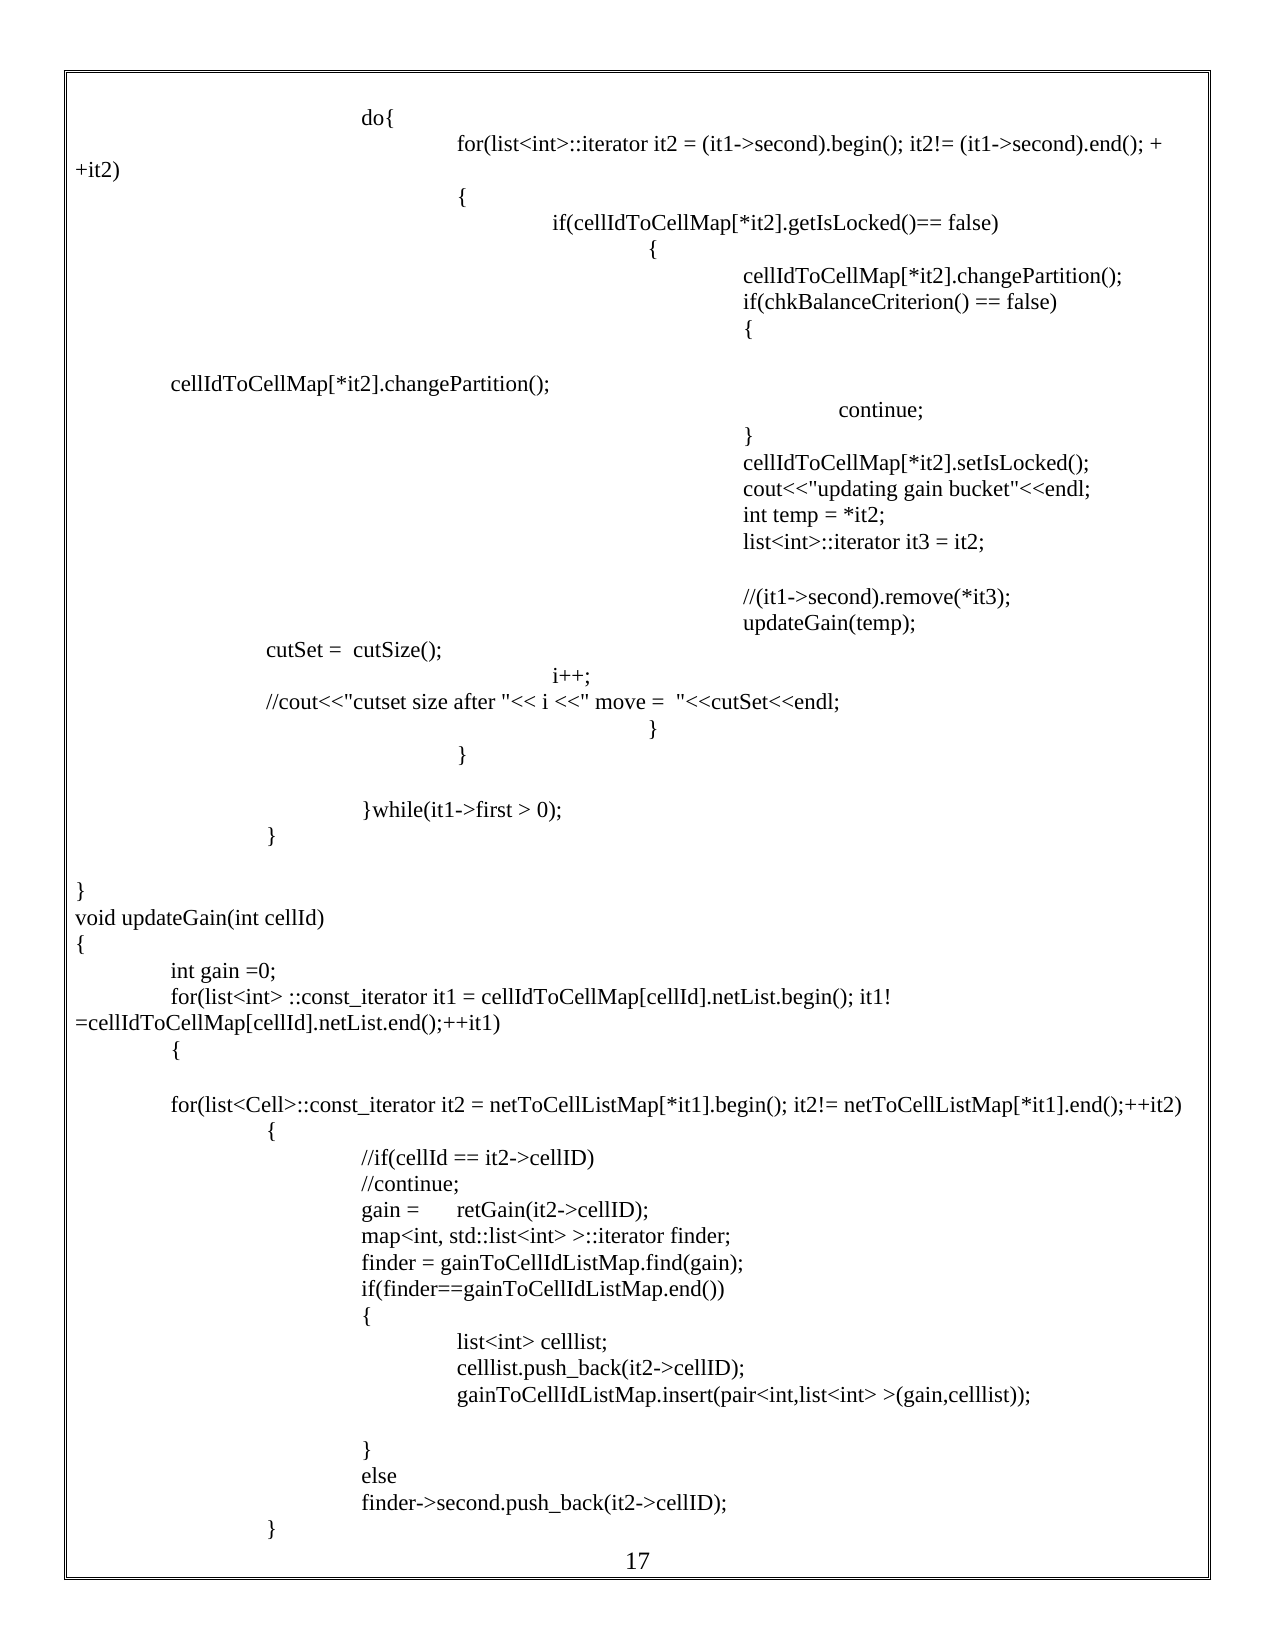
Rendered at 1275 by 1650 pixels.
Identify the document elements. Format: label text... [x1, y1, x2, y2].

text } [75, 822, 1200, 849]
text list<int>::iterator it3 = it2; [75, 528, 1200, 554]
text cellIdToCellMap[*it2].changePartition(); [75, 341, 1200, 396]
text { [75, 183, 1200, 209]
text do{ [75, 104, 1200, 130]
text gain = retGain(it2->cellID); [75, 1196, 1200, 1223]
text for(list<Cell>::const_iterator it2 = netToCellListMap[*it1].begin(); it2!= netToCellListMap[*it1].end();++it2) [75, 1091, 1200, 1117]
text cutSet = cutSize(); [75, 636, 1200, 662]
text } [75, 422, 1200, 449]
text cellIdToCellMap[*it2].setIsLocked(); [75, 449, 1200, 475]
text } [75, 878, 1200, 904]
text int gain =0; [75, 957, 1200, 983]
text cellIdToCellMap[*it2].changePartition(); [75, 262, 1200, 288]
text void updateGain(int cellId) [75, 904, 1200, 930]
text updateGain(temp); [75, 609, 1200, 636]
text cout<<"updating gain bucket"<<endl; [75, 475, 1200, 501]
text { [75, 1117, 1200, 1143]
text i++; [75, 662, 1200, 688]
text int temp = *it2; [75, 501, 1200, 528]
text else [75, 1462, 1200, 1488]
text finder->second.push_back(it2->cellID); [75, 1488, 1200, 1515]
text finder = gainToCellIdListMap.find(gain); [75, 1249, 1200, 1275]
text if(finder==gainToCellIdListMap.end()) [75, 1275, 1200, 1302]
text celllist.push_back(it2->cellID); [75, 1354, 1200, 1381]
text //if(cellId == it2->cellID) [75, 1143, 1200, 1170]
text if(chkBalanceCriterion() == false) [75, 288, 1200, 314]
text for(list<int> ::const_iterator it1 = cellIdToCellMap[cellId].netList.begin(); it1!=cellIdToCellMap[cellId].netList.end();++it1) [75, 983, 1200, 1036]
text if(cellIdToCellMap[*it2].getIsLocked()== false) [75, 209, 1200, 236]
text } [75, 1515, 1200, 1541]
text }while(it1->first > 0); [75, 796, 1200, 822]
text { [75, 236, 1200, 262]
text } [75, 741, 1200, 767]
text } [75, 715, 1200, 741]
text continue; [75, 396, 1200, 422]
text //cout<<"cutset size after "<< i <<" move = "<<cutSet<<endl; [75, 688, 1200, 715]
text gainToCellIdListMap.insert(pair<int,list<int> >(gain,celllist)); [75, 1381, 1200, 1407]
text { [75, 930, 1200, 957]
text map<int, std::list<int> >::iterator finder; [75, 1223, 1200, 1249]
text list<int> celllist; [75, 1328, 1200, 1354]
text { [75, 314, 1200, 341]
text } [75, 1436, 1200, 1462]
text //(it1->second).remove(*it3); [75, 583, 1200, 609]
text for(list<int>::iterator it2 = (it1->second).begin(); it2!= (it1->second).end(); ++it2) [75, 130, 1200, 183]
text { [75, 1036, 1200, 1062]
text { [75, 1302, 1200, 1328]
text //continue; [75, 1170, 1200, 1196]
